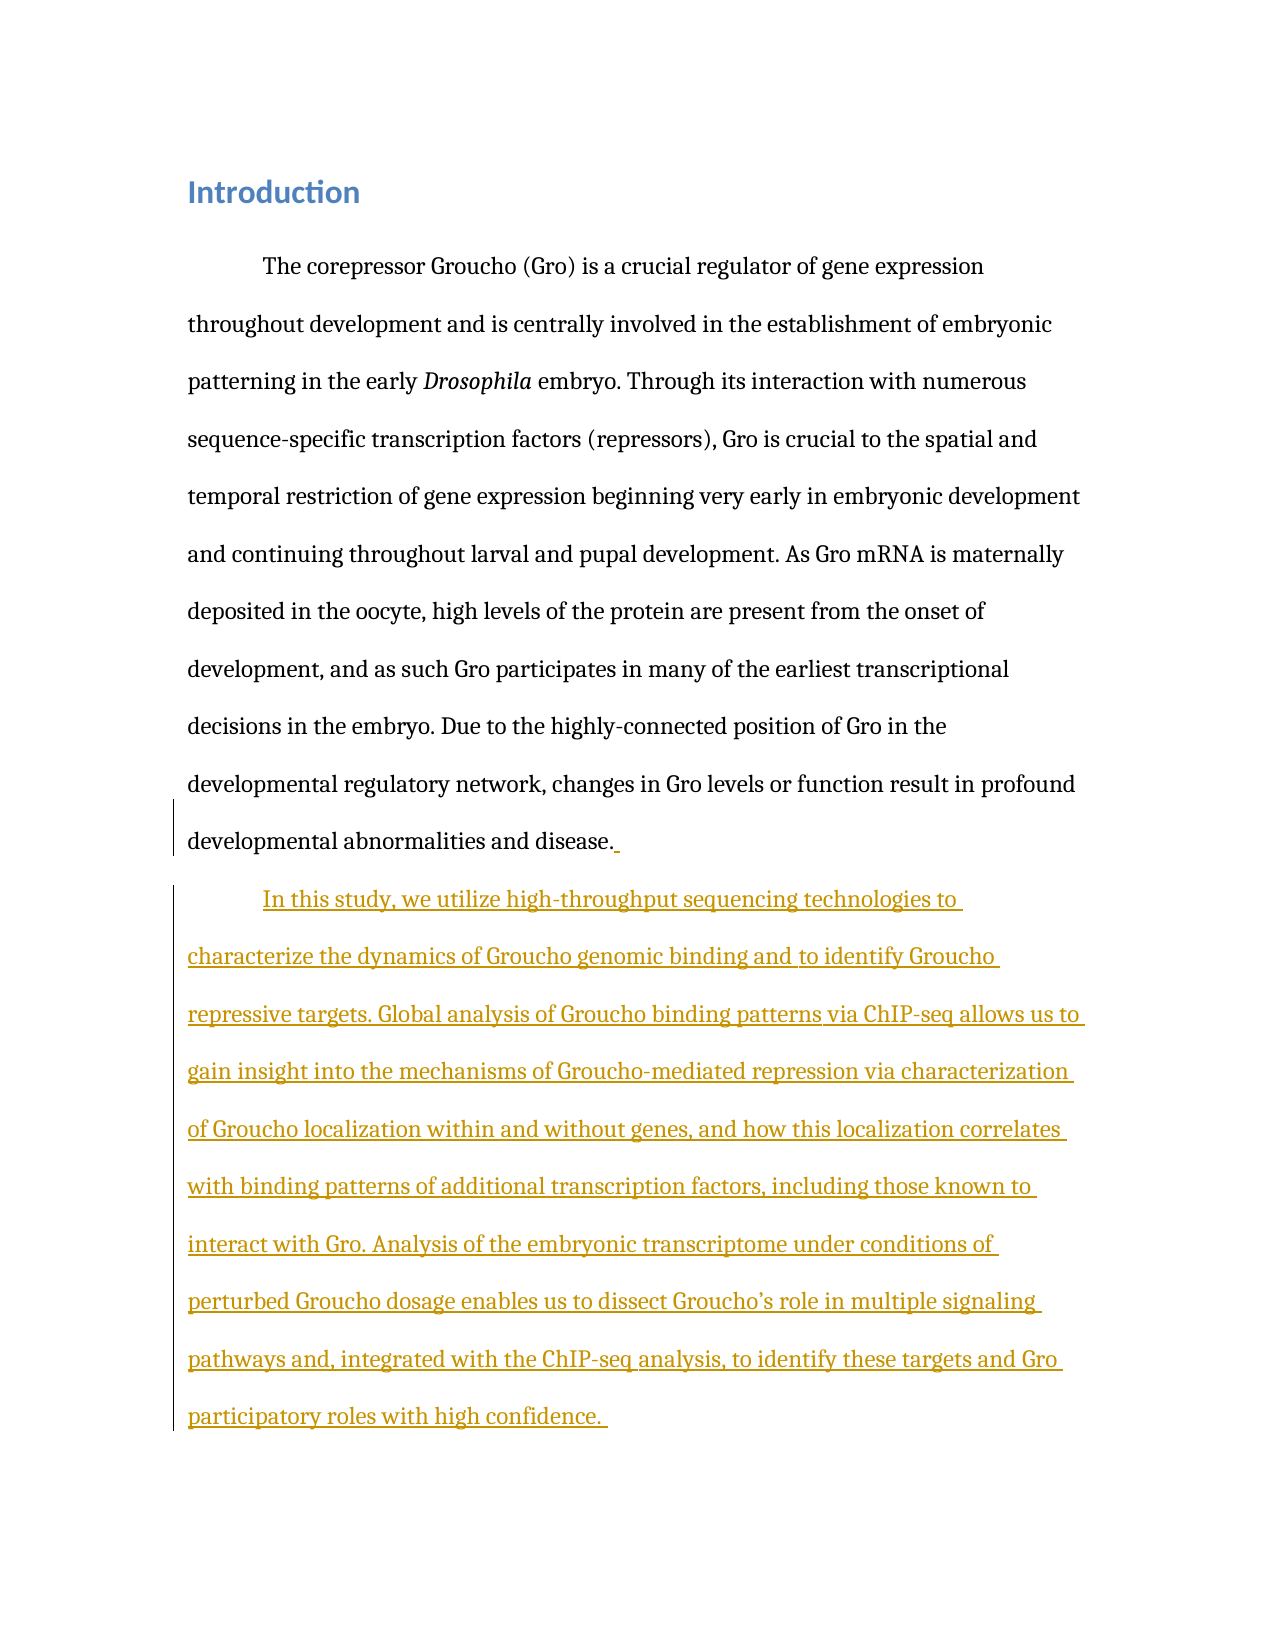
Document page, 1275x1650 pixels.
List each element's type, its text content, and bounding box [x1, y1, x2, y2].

subtitle Introduction [187, 171, 1087, 212]
text The corepressor Groucho (Gro) is a crucial regulator of gene expression throughout development and is centrally involved in the establishment of embryonic patterning in the early Drosophila embryo. Through its interaction with numerous sequence-specific transcription factors (repressors), Gro is crucial to the spatial and temporal restriction of gene expression beginning very early in embryonic development and continuing throughout larval and pupal development. As Gro mRNA is maternally deposited in the oocyte, high levels of the protein are present from the onset of development, and as such Gro participates in many of the earliest transcriptional decisions in the embryo. Due to the highly-connected position of Gro in the developmental regulatory network, changes in Gro levels or function result in profound developmental abnormalities and disease. [187, 252, 1087, 856]
